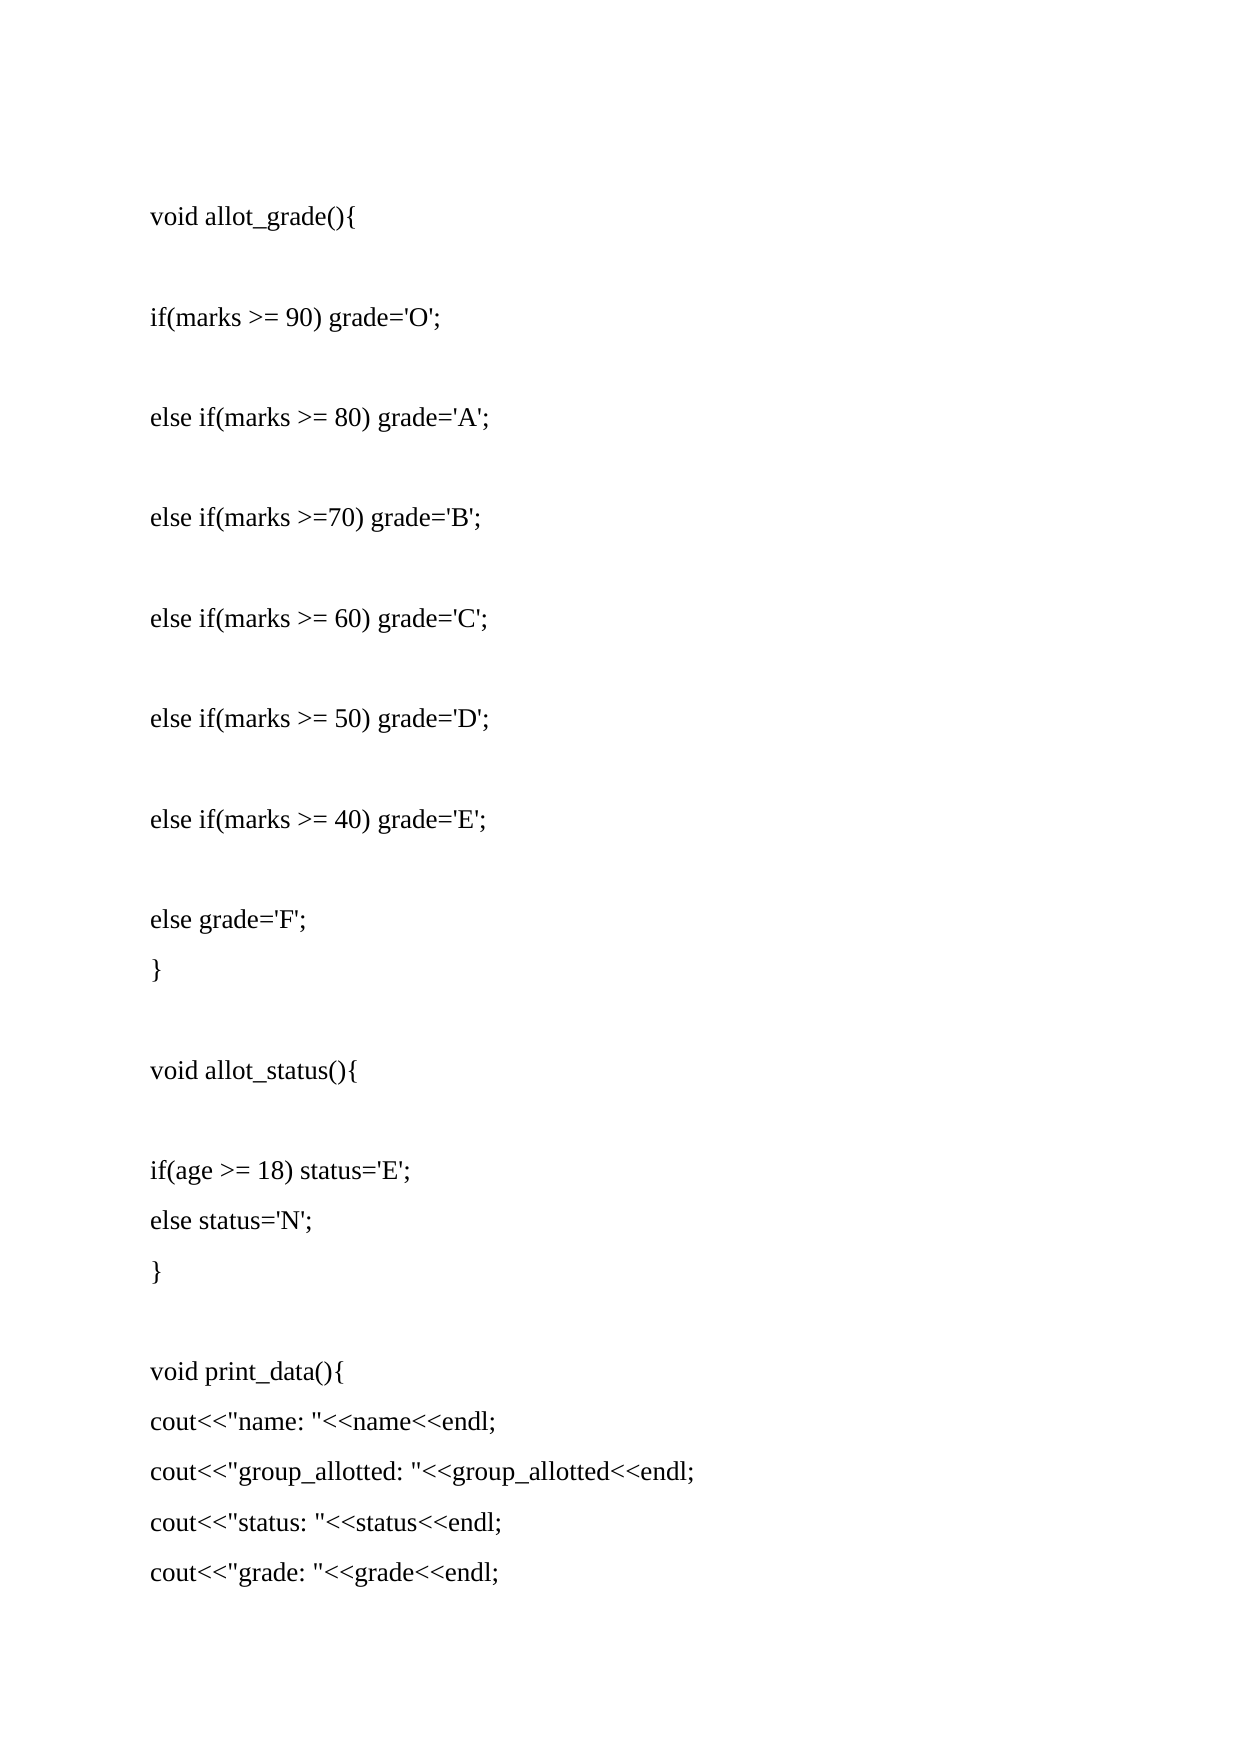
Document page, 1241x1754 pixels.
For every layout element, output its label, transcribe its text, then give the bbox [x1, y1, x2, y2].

text } [150, 1254, 1090, 1286]
text cout<<"name: "<<name<<endl; [150, 1405, 1090, 1436]
text if(marks >= 90) grade='O'; [150, 301, 1090, 332]
text void print_data(){ [150, 1355, 1090, 1386]
text cout<<"status: "<<status<<endl; [150, 1506, 1090, 1537]
text if(age >= 18) status='E'; [150, 1154, 1090, 1185]
text cout<<"group_allotted: "<<group_allotted<<endl; [150, 1455, 1090, 1487]
text void allot_grade(){ [150, 200, 1090, 231]
text } [150, 953, 1090, 984]
text else status='N'; [150, 1204, 1090, 1236]
text else if(marks >= 40) grade='E'; [150, 803, 1090, 834]
text cout<<"grade: "<<grade<<endl; [150, 1556, 1090, 1587]
text else grade='F'; [150, 903, 1090, 934]
text else if(marks >= 80) grade='A'; [150, 401, 1090, 432]
text else if(marks >= 50) grade='D'; [150, 702, 1090, 733]
text else if(marks >=70) grade='B'; [150, 501, 1090, 533]
text else if(marks >= 60) grade='C'; [150, 602, 1090, 633]
text void allot_status(){ [150, 1054, 1090, 1085]
